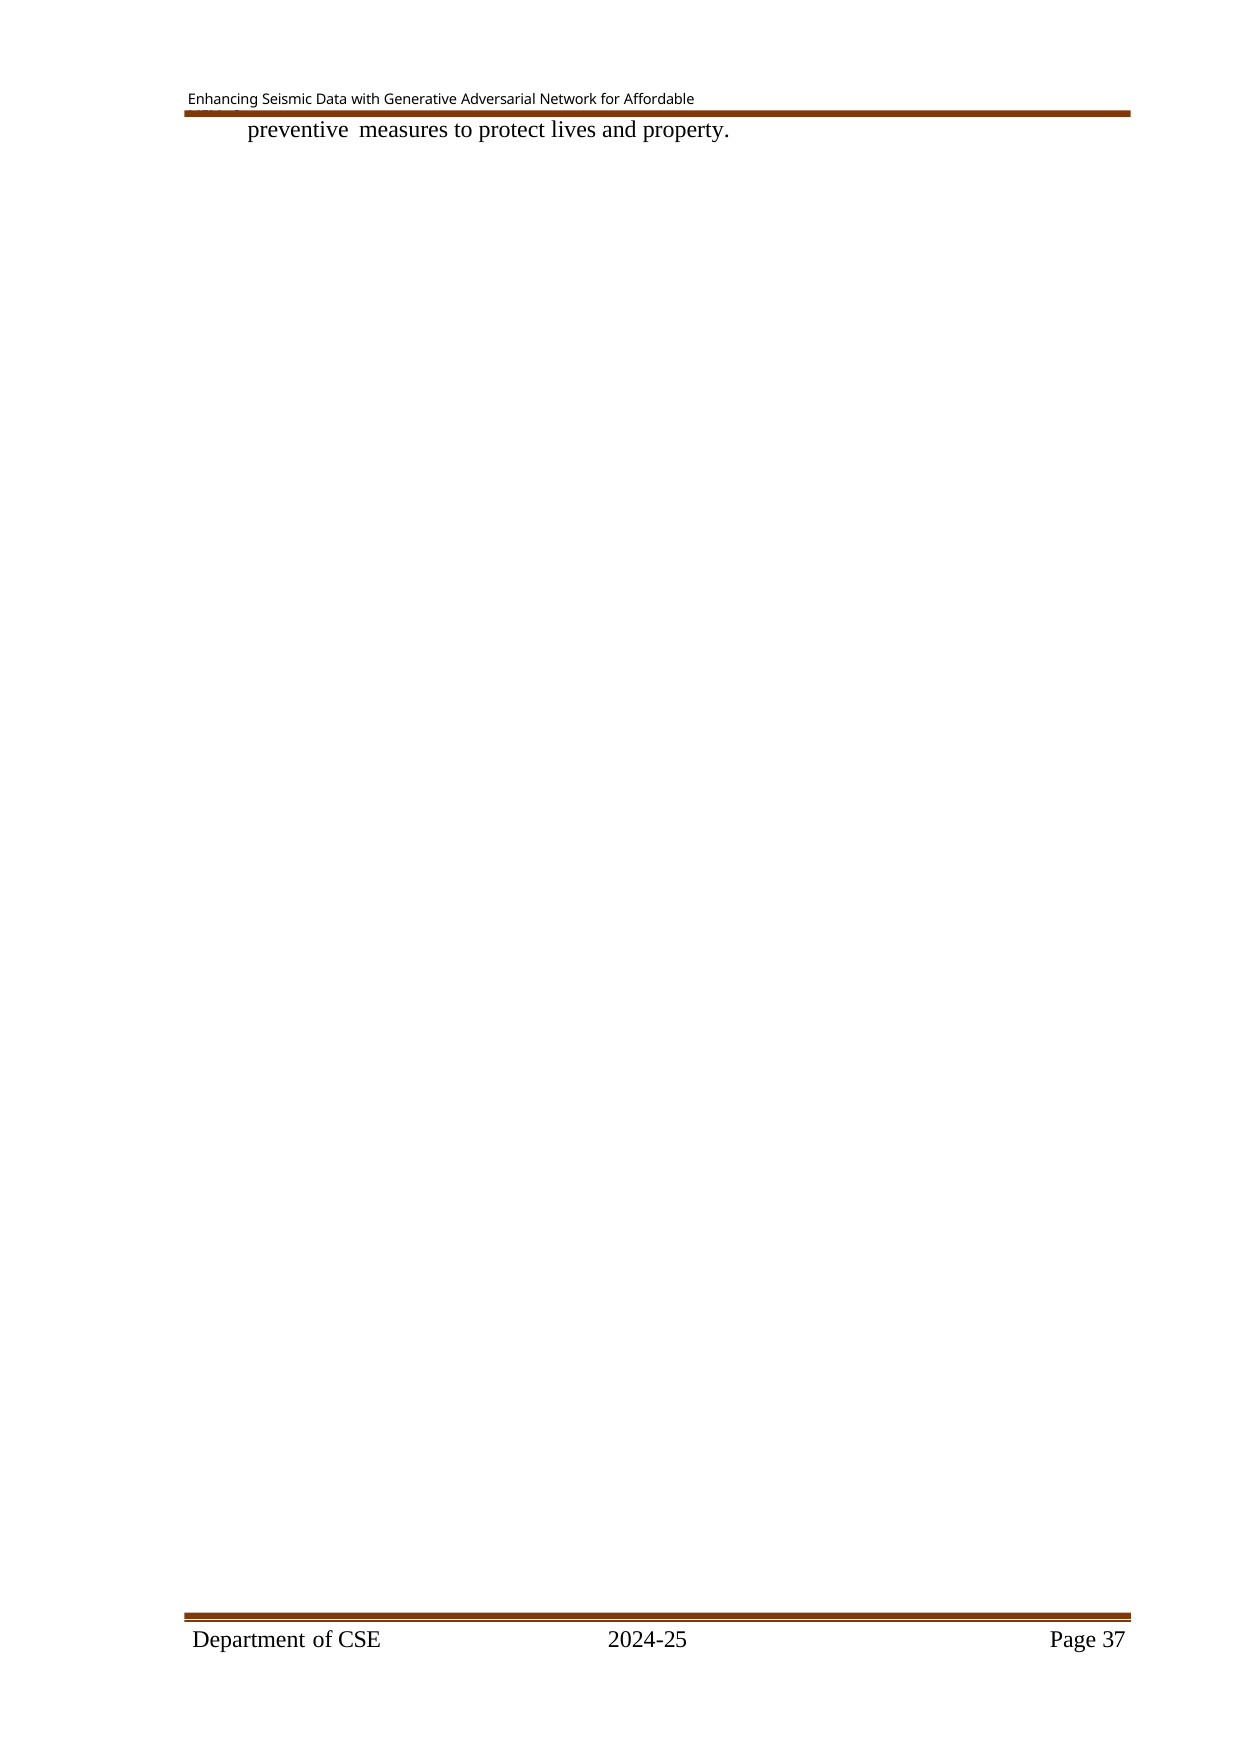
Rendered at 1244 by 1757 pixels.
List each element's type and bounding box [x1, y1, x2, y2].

text [233, 114, 1113, 142]
